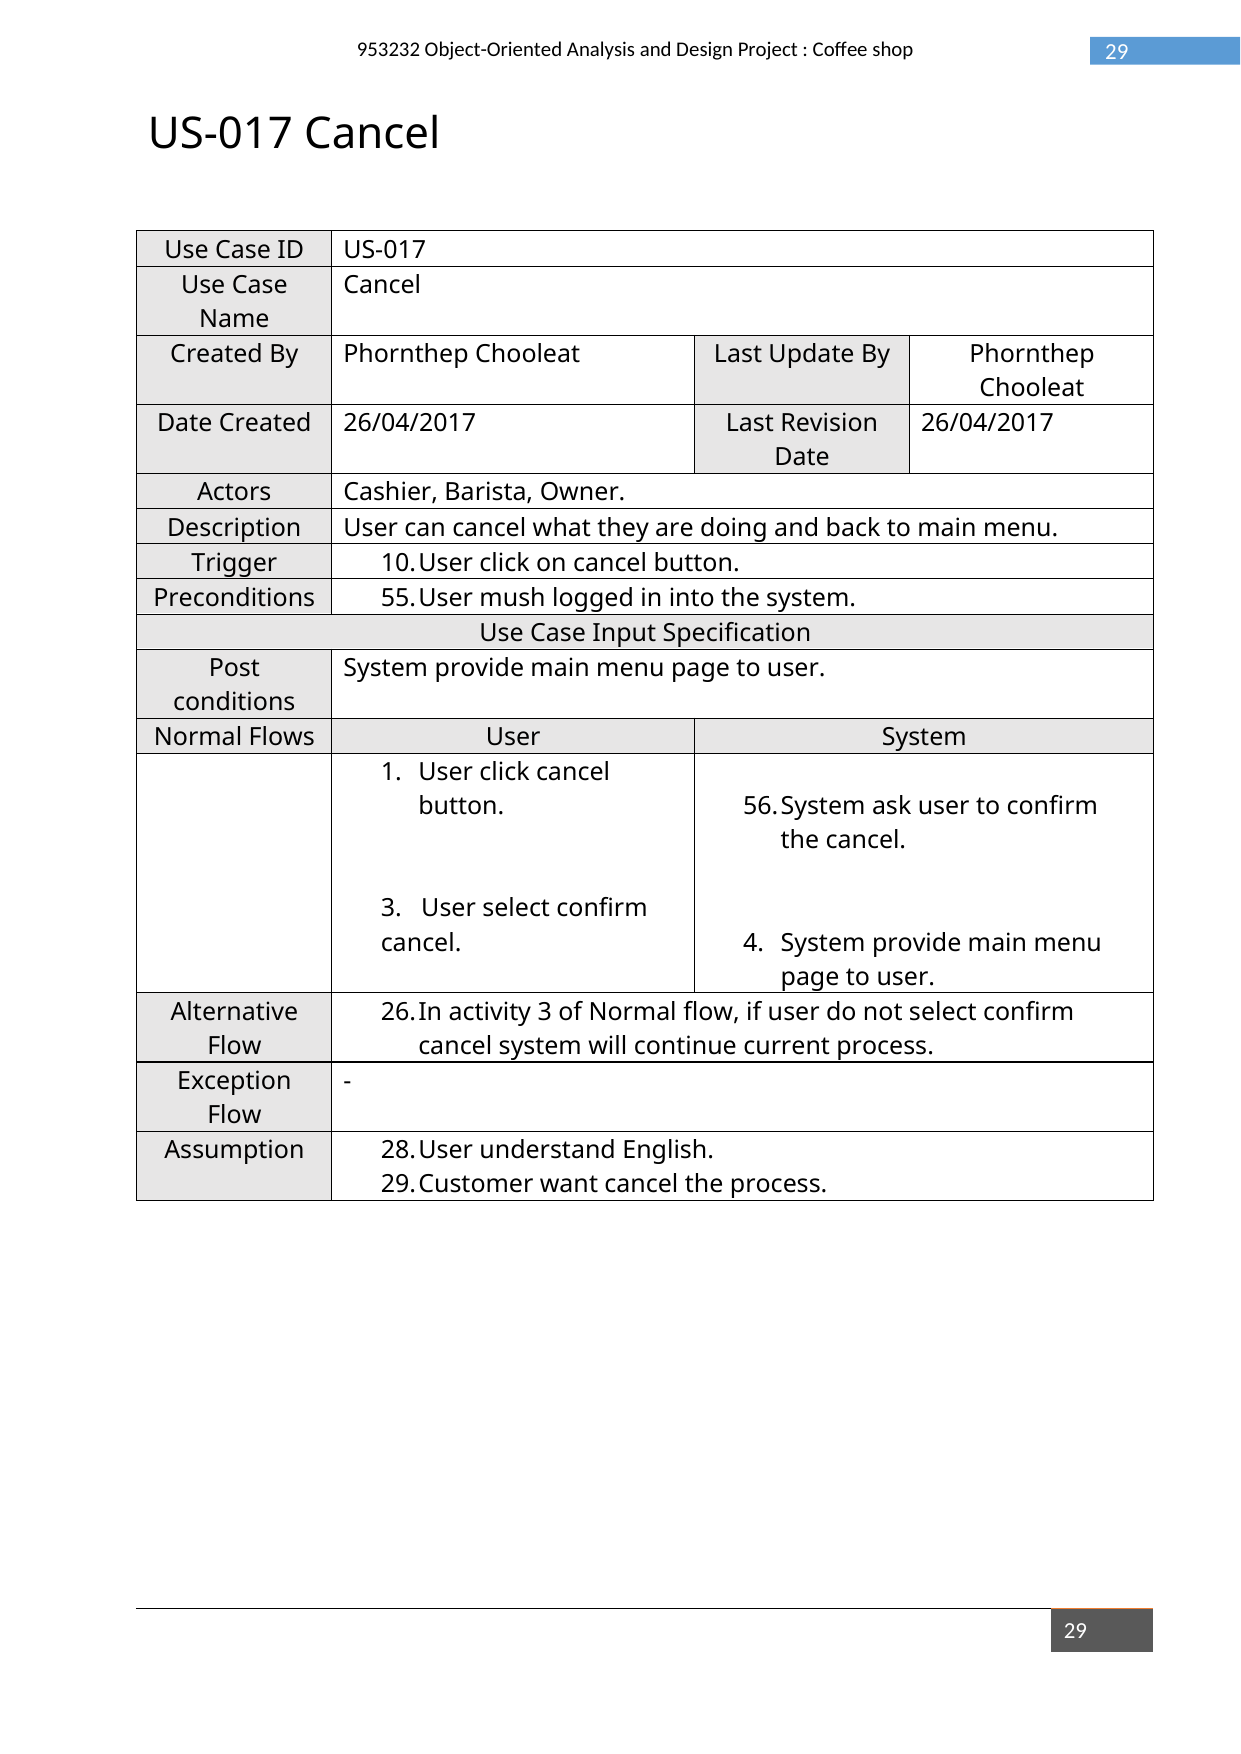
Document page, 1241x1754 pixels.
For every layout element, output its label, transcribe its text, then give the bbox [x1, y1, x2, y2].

table_cell Exception Flow [137, 1063, 331, 1131]
table_cell User [332, 719, 694, 753]
table_cell Post conditions [137, 650, 331, 718]
table_cell Use Case Input Specification [137, 615, 1153, 648]
table_header US-017 [332, 231, 1153, 266]
text US-017 Cancel [148, 102, 1165, 161]
table_cell - [332, 1063, 1153, 1131]
table_cell Cancel [332, 267, 1153, 335]
table_cell Normal Flows [137, 719, 331, 753]
table_cell User understand English. Customer want cancel the process. [332, 1132, 1153, 1200]
table_cell [137, 754, 331, 992]
table_cell System provide main menu page to user. [332, 650, 1153, 718]
table_cell In activity 3 of Normal flow, if user do not select confirm cancel system will continue current process. [332, 993, 1153, 1061]
table_cell 26/04/2017 [332, 405, 694, 473]
table_cell System ask user to confirm the cancel. System provide main menu page to user. [695, 754, 1153, 992]
table_cell Cashier, Barista, Owner. [332, 474, 1153, 508]
table_cell Actors [137, 474, 331, 508]
table_cell Use Case Name [137, 267, 331, 335]
table_cell Assumption [137, 1132, 331, 1200]
table_cell Preconditions [137, 579, 331, 613]
table_cell Phornthep Chooleat [910, 336, 1153, 404]
table_cell User click on cancel button. [332, 544, 1153, 578]
table_cell Phornthep Chooleat [332, 336, 694, 404]
table_cell User can cancel what they are doing and back to main menu. [332, 509, 1153, 543]
table_cell Description [137, 509, 331, 543]
table_cell Trigger [137, 544, 331, 578]
table_cell User mush logged in into the system. [332, 579, 1153, 613]
table_cell 26/04/2017 [910, 405, 1153, 473]
table_cell User click cancel button. 3. User select confirm cancel. [332, 754, 694, 992]
table_header Use Case ID [137, 231, 331, 266]
table_cell Last Revision Date [695, 405, 909, 473]
table_cell Date Created [137, 405, 331, 473]
table_cell Alternative Flow [137, 993, 331, 1061]
table_cell Created By [137, 336, 331, 404]
table_cell Last Update By [695, 336, 909, 404]
table_cell System [695, 719, 1153, 753]
